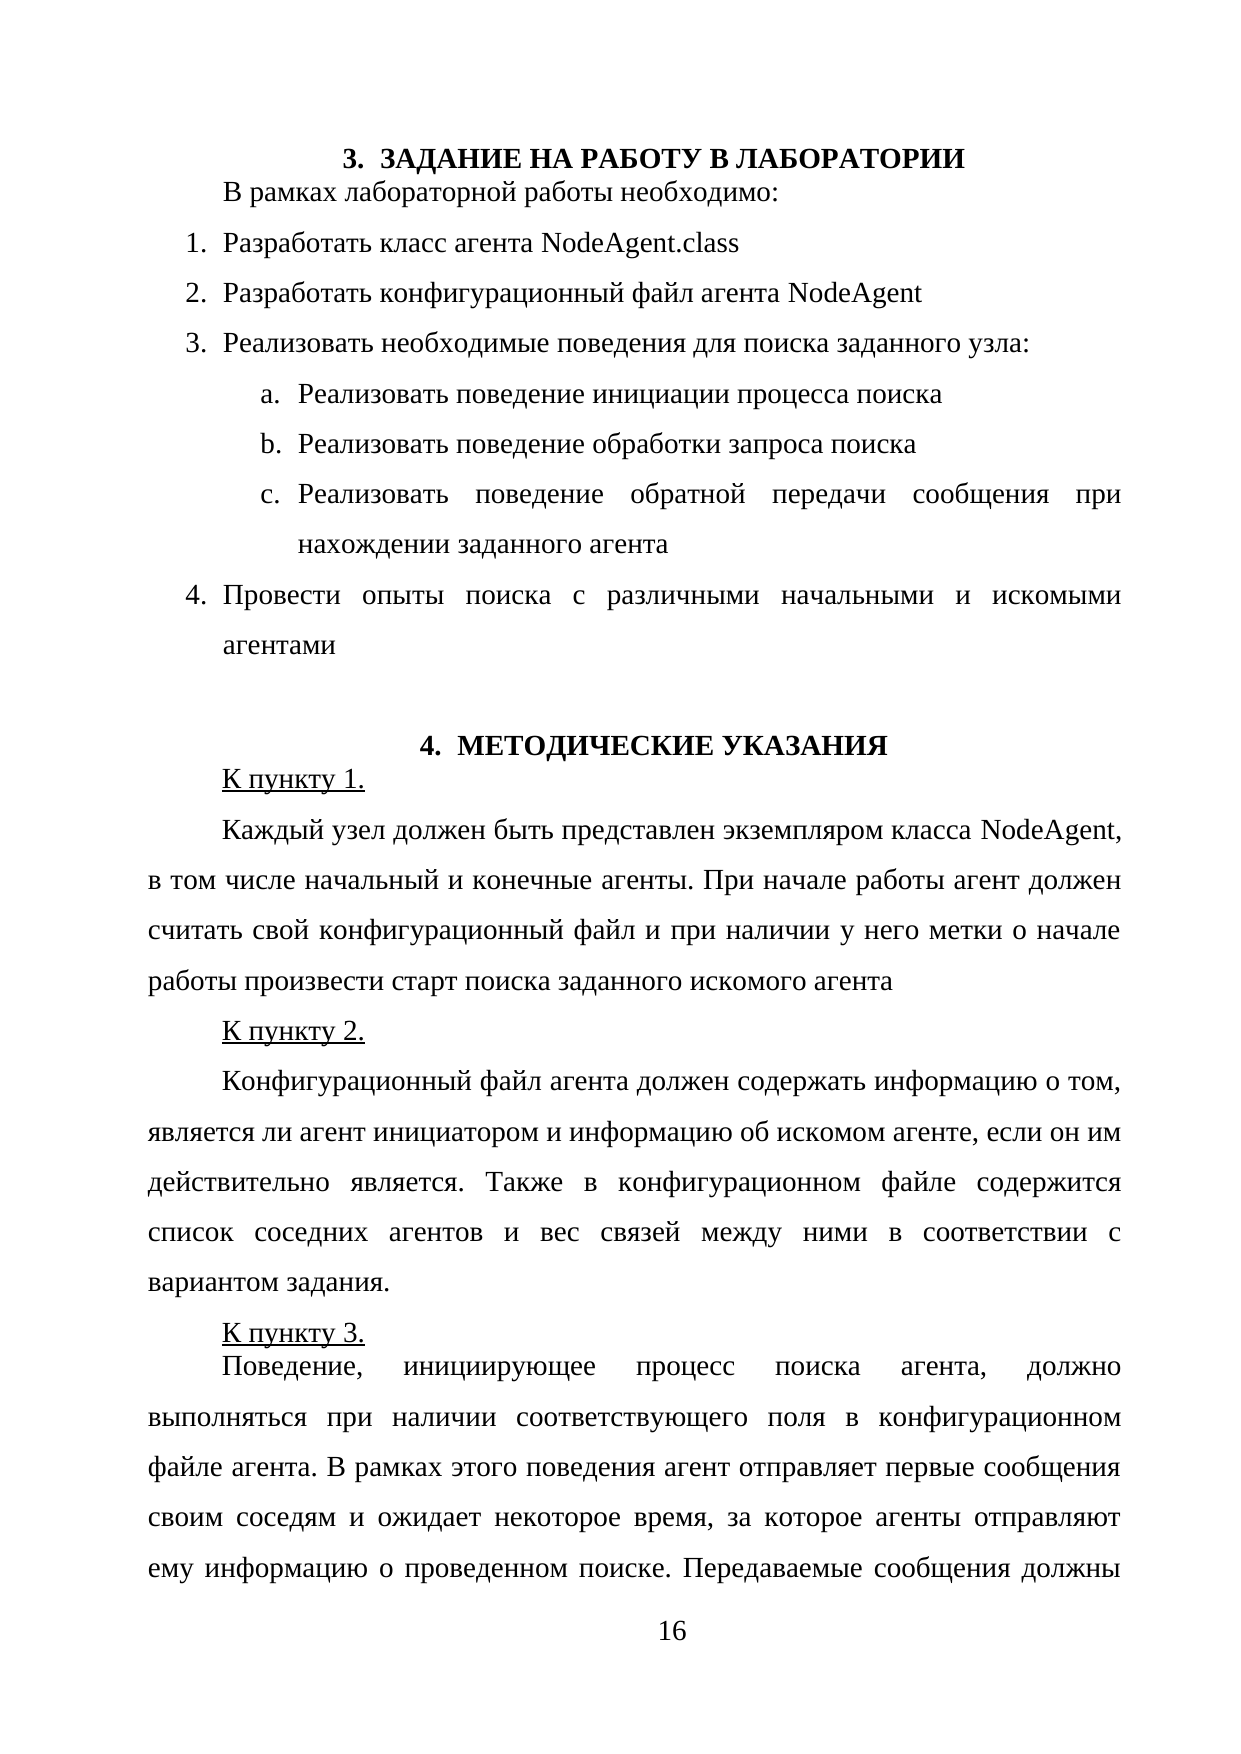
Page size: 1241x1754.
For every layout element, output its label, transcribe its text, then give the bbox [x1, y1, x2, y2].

text К пункту 3. [148, 1315, 1122, 1348]
list Реализовать поведение обратной передачи сообщения при нахождении заданного агента [260, 476, 1122, 560]
text В рамках лабораторной работы необходимо: [223, 174, 1122, 208]
list Реализовать поведение инициации процесса поиска [260, 376, 1122, 409]
text Конфигурационный файл агента должен содержать информацию о том, является ли агент инициатором и информацию об искомом агенте, если он им действительно является. Также в конфигурационном файле содержится список соседних агентов и вес связей между ними в соответствии с вариантом задания. [148, 1063, 1122, 1298]
list ЗАДАНИЕ НА РАБОТУ В ЛАБОРАТОРИИ [185, 141, 1122, 174]
list Реализовать необходимые поведения для поиска заданного узла: [185, 325, 1122, 359]
text К пункту 1. [148, 761, 1122, 795]
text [148, 1348, 1122, 1583]
list Провести опыты поиска с различными начальными и искомыми агентами [185, 577, 1122, 661]
text К пункту 2. [148, 1013, 1122, 1047]
list Реализовать поведение обработки запроса поиска [260, 426, 1122, 459]
list Разработать конфигурационный файл агента NodeAgent [185, 275, 1122, 309]
text Каждый узел должен быть представлен экземпляром класса NodeAgent, в том числе начальный и конечные агенты. При начале работы агент должен считать свой конфигурационный файл и при наличии у него метки о начале работы произвести старт поиска заданного искомого агента [148, 812, 1122, 996]
list МЕТОДИЧЕСКИЕ УКАЗАНИЯ [185, 728, 1122, 761]
list Разработать класс агента NodeAgent.class [185, 225, 1122, 258]
